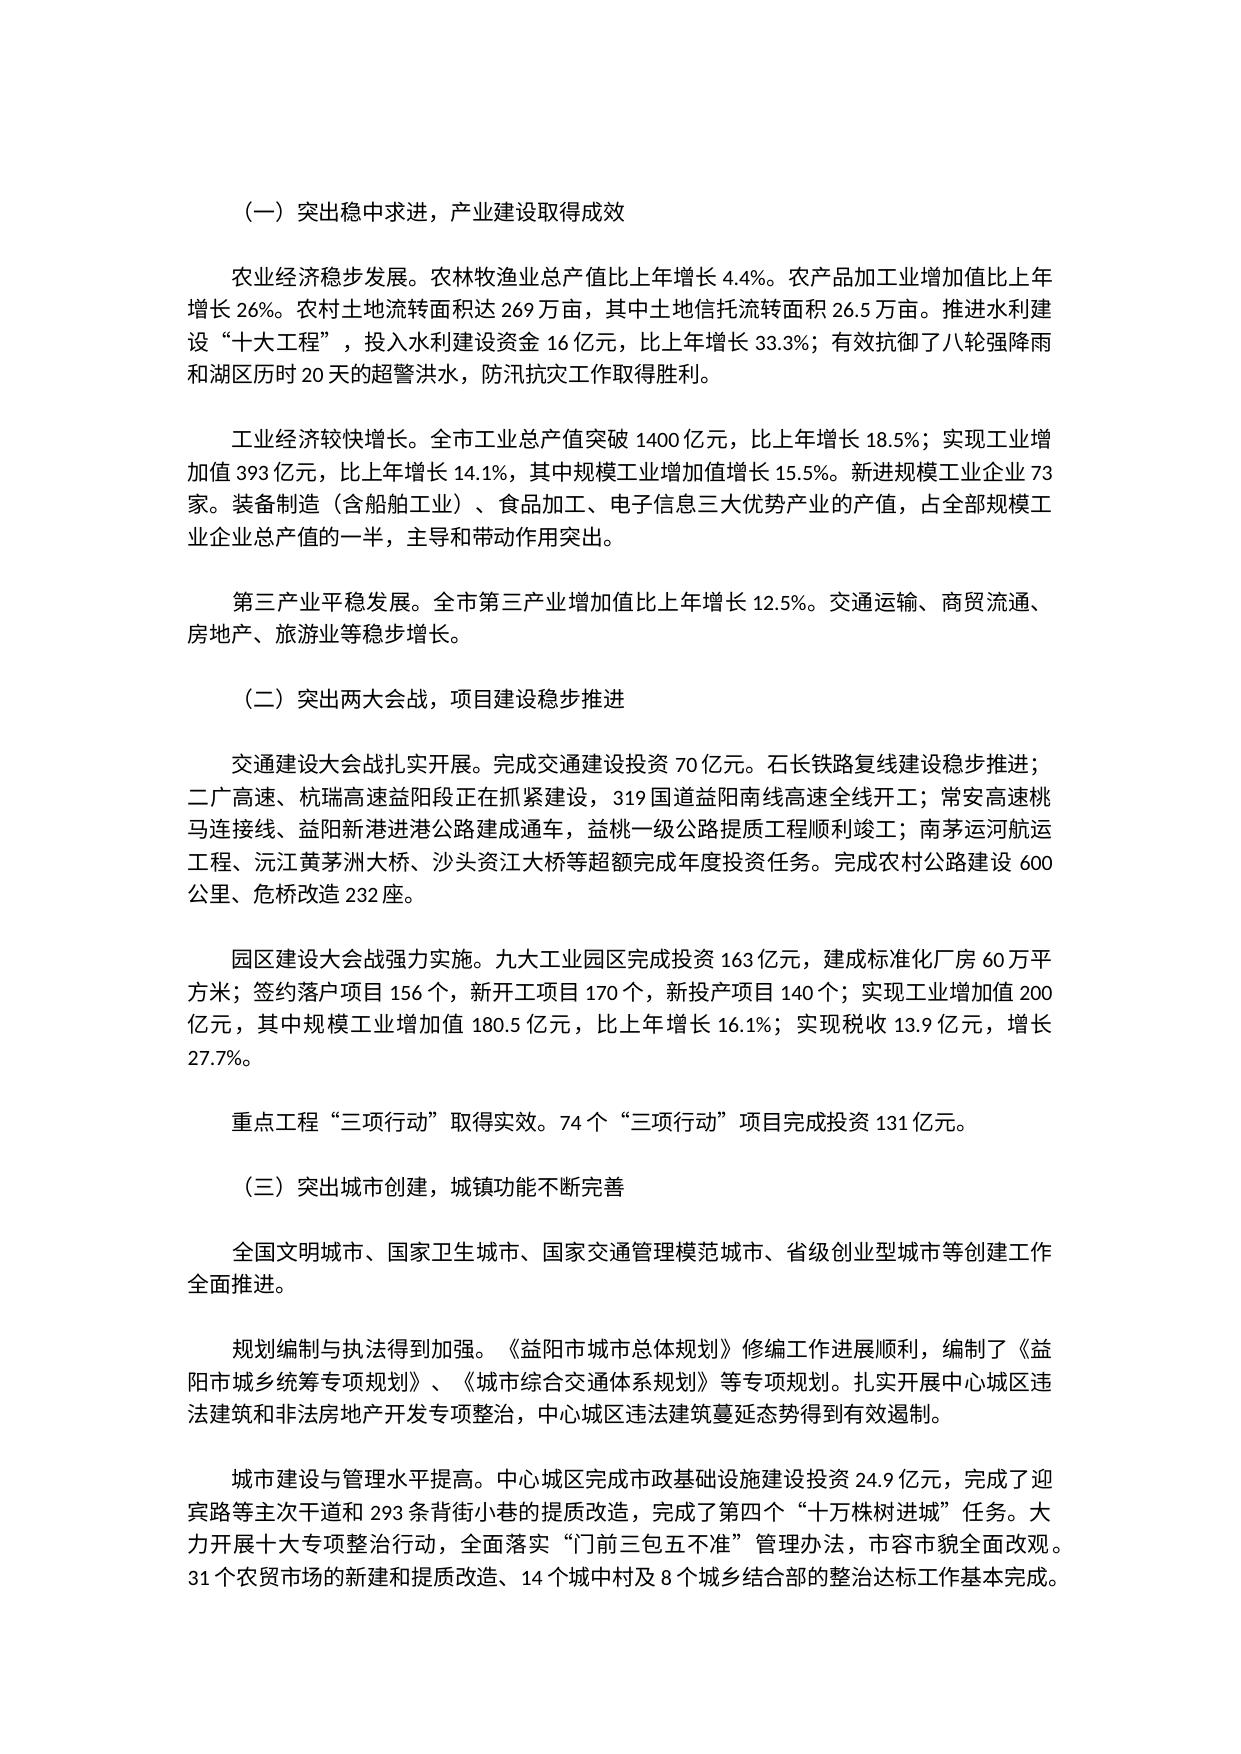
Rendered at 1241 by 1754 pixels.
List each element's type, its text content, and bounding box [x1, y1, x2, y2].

text 工业经济较快增长。全市工业总产值突破1400亿元，比上年增长18.5%；实现工业增加值393亿元，比上年增长14.1%，其中规模工业增加值增长15.5%。新进规模工业企业73家。装备制造（含船舶工业）、食品加工、电子信息三大优势产业的产值，占全部规模工业企业总产值的一半，主导和带动作用突出。 [187, 422, 1053, 552]
text （三）突出城市创建，城镇功能不断完善 [187, 1169, 1053, 1202]
text （二）突出两大会战，项目建设稳步推进 [187, 682, 1053, 714]
text 规划编制与执法得到加强。《益阳市城市总体规划》修编工作进展顺利，编制了《益阳市城乡统筹专项规划》、《城市综合交通体系规划》等专项规划。扎实开展中心城区违法建筑和非法房地产开发专项整治，中心城区违法建筑蔓延态势得到有效遏制。 [187, 1332, 1053, 1429]
text 城市建设与管理水平提高。中心城区完成市政基础设施建设投资24.9亿元，完成了迎宾路等主次干道和293条背街小巷的提质改造，完成了第四个“十万株树进城”任务。大力开展十大专项整治行动，全面落实“门前三包五不准”管理办法，市容市貌全面改观。31个农贸市场的新建和提质改造、14个城中村及8个城乡结合部的整治达标工作基本完成。 [187, 1462, 1053, 1592]
text 全国文明城市、国家卫生城市、国家交通管理模范城市、省级创业型城市等创建工作全面推进。 [187, 1234, 1053, 1299]
text 园区建设大会战强力实施。九大工业园区完成投资163亿元，建成标准化厂房60万平方米；签约落户项目156个，新开工项目170个，新投产项目140个；实现工业增加值200亿元，其中规模工业增加值180.5亿元，比上年增长16.1%；实现税收13.9亿元，增长27.7%。 [187, 942, 1053, 1072]
text 第三产业平稳发展。全市第三产业增加值比上年增长12.5%。交通运输、商贸流通、房地产、旅游业等稳步增长。 [187, 584, 1053, 649]
text 重点工程“三项行动”取得实效。74个“三项行动”项目完成投资131亿元。 [187, 1104, 1053, 1137]
text 交通建设大会战扎实开展。完成交通建设投资70亿元。石长铁路复线建设稳步推进；二广高速、杭瑞高速益阳段正在抓紧建设，319国道益阳南线高速全线开工；常安高速桃马连接线、益阳新港进港公路建成通车，益桃一级公路提质工程顺利竣工；南茅运河航运工程、沅江黄茅洲大桥、沙头资江大桥等超额完成年度投资任务。完成农村公路建设600公里、危桥改造232座。 [187, 747, 1053, 909]
text 农业经济稳步发展。农林牧渔业总产值比上年增长4.4%。农产品加工业增加值比上年增长26%。农村土地流转面积达269万亩，其中土地信托流转面积26.5万亩。推进水利建设“十大工程”，投入水利建设资金16亿元，比上年增长33.3%；有效抗御了八轮强降雨和湖区历时20天的超警洪水，防汛抗灾工作取得胜利。 [187, 259, 1053, 389]
text （一）突出稳中求进，产业建设取得成效 [187, 194, 1053, 227]
